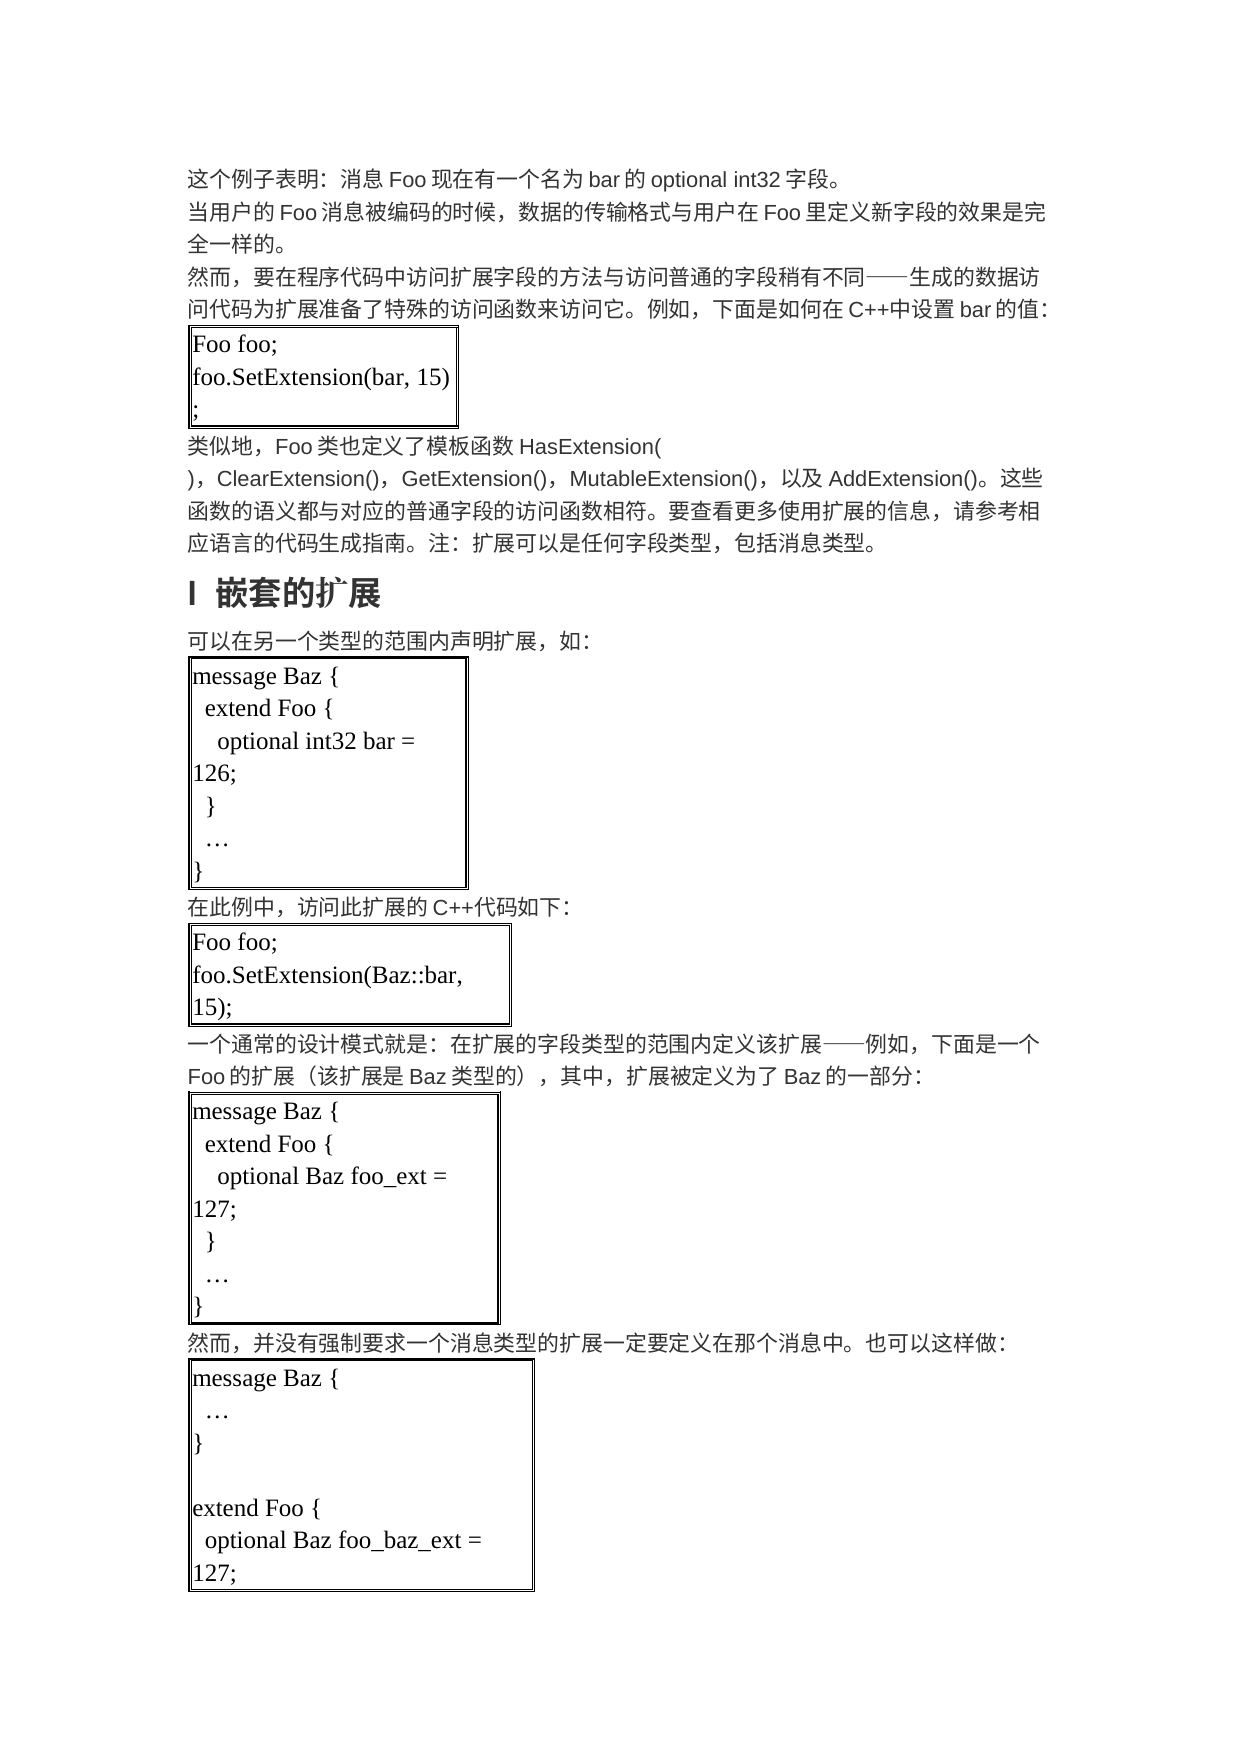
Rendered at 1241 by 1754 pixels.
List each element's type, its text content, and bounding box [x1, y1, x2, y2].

subtitle l 嵌套的扩展 [187, 558, 1053, 623]
text 类似地，Foo类也定义了模板函数 HasExtension()，ClearExtension()，GetExtension()，MutableExtension()，以及 AddExtension()。这些函数的语义都与对应的普通字段的访问函数相符。要查看更多使用扩展的信息，请参考相应语言的代码生成指南。注：扩展可以是任何字段类型，包括消息类型。 [187, 428, 1053, 558]
text 一个通常的设计模式就是：在扩展的字段类型的范围内定义该扩展——例如，下面是一个Foo的扩展（该扩展是Baz类型的），其中，扩展被定义为了Baz的一部分： [187, 1026, 1053, 1091]
text 可以在另一个类型的范围内声明扩展，如： [187, 623, 1053, 656]
table_header Foo foo; foo.SetExtension(Baz::bar, 15); [192, 926, 509, 1023]
text 当用户的Foo消息被编码的时候，数据的传输格式与用户在Foo里定义新字段的效果是完全一样的。 [187, 194, 1053, 259]
table_header message Baz { extend Foo { optional int32 bar = 126; } … } [192, 659, 465, 887]
table_header Foo foo; foo.SetExtension(bar, 15); [192, 328, 456, 425]
text 然而，并没有强制要求一个消息类型的扩展一定要定义在那个消息中。也可以这样做： [187, 1325, 1053, 1358]
text 然而，要在程序代码中访问扩展字段的方法与访问普通的字段稍有不同——生成的数据访问代码为扩展准备了特殊的访问函数来访问它。例如，下面是如何在C++中设置bar的值： [187, 259, 1053, 324]
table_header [192, 1361, 532, 1588]
text 这个例子表明：消息Foo现在有一个名为bar的optional int32字段。 [187, 162, 1053, 194]
text 在此例中，访问此扩展的C++代码如下： [187, 890, 1053, 922]
table_header message Baz { extend Foo { optional Baz foo_ext = 127; } … } [192, 1095, 497, 1322]
